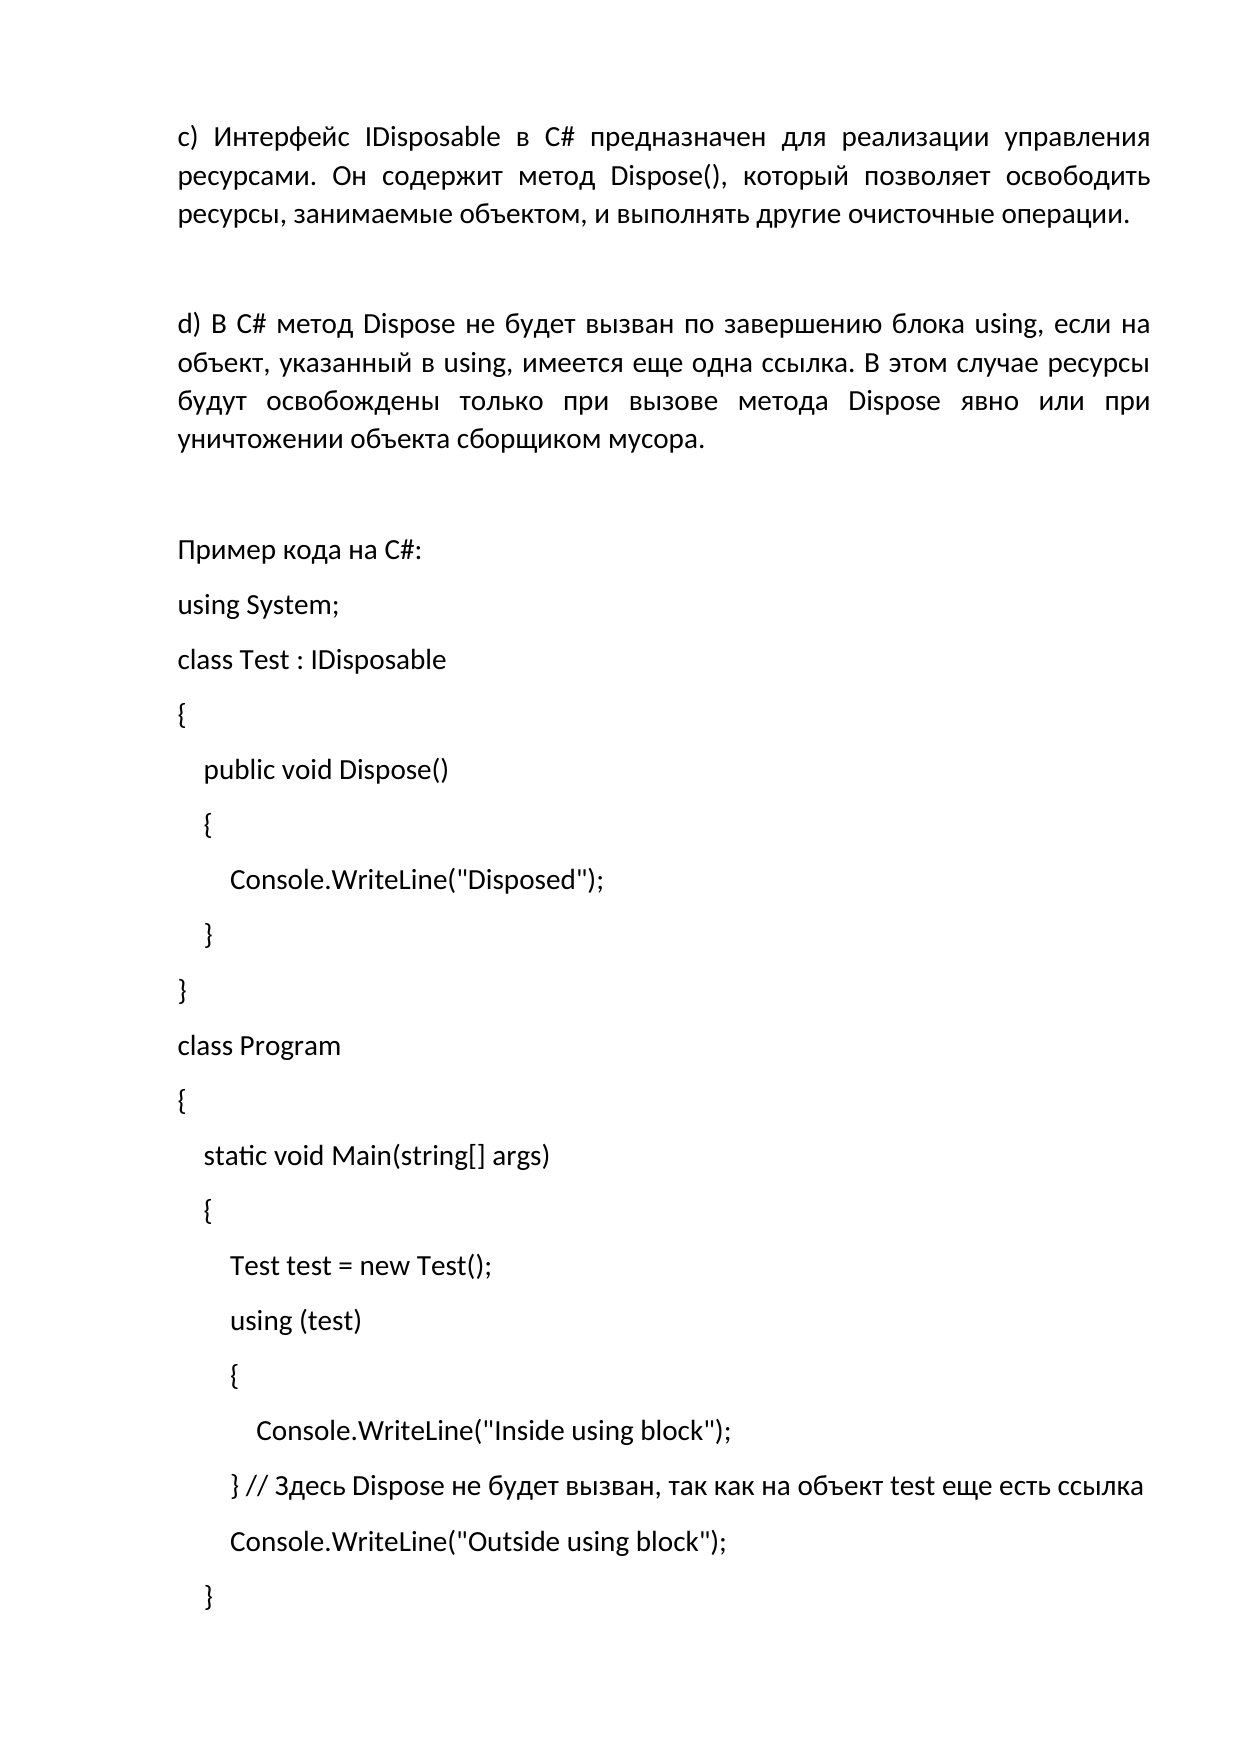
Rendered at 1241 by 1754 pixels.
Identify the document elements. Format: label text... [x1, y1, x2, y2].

text { [177, 696, 1152, 732]
text using System; [177, 586, 1152, 621]
text using (test) [177, 1302, 1152, 1338]
text { [177, 806, 1152, 842]
text } [177, 1578, 1152, 1613]
text { [177, 1357, 1152, 1393]
text Console.WriteLine("Outside using block"); [177, 1523, 1152, 1558]
text class Program [177, 1027, 1152, 1062]
text Test test = new Test(); [177, 1247, 1152, 1283]
text } [177, 916, 1152, 952]
text c) Интерфейс IDisposable в C# предназначен для реализации управления ресурсами. Он содержит метод Dispose(), который позволяет освободить ресурсы, занимаемые объектом, и выполнять другие очисточные операции. [177, 118, 1152, 231]
text Console.WriteLine("Inside using block"); [177, 1412, 1152, 1448]
text { [177, 1192, 1152, 1228]
text class Test : IDisposable [177, 641, 1152, 677]
text { [177, 1082, 1152, 1117]
text Пример кода на C#: [177, 531, 1152, 566]
text static void Main(string[] args) [177, 1137, 1152, 1172]
text d) В C# метод Dispose не будет вызван по завершению блока using, если на объект, указанный в using, имеется еще одна ссылка. В этом случае ресурсы будут освобождены только при вызове метода Dispose явно или при уничтожении объекта сборщиком мусора. [177, 305, 1152, 456]
text } // Здесь Dispose не будет вызван, так как на объект test еще есть ссылка [177, 1467, 1152, 1503]
text } [177, 972, 1152, 1007]
text Console.WriteLine("Disposed"); [177, 861, 1152, 897]
text public void Dispose() [177, 751, 1152, 787]
